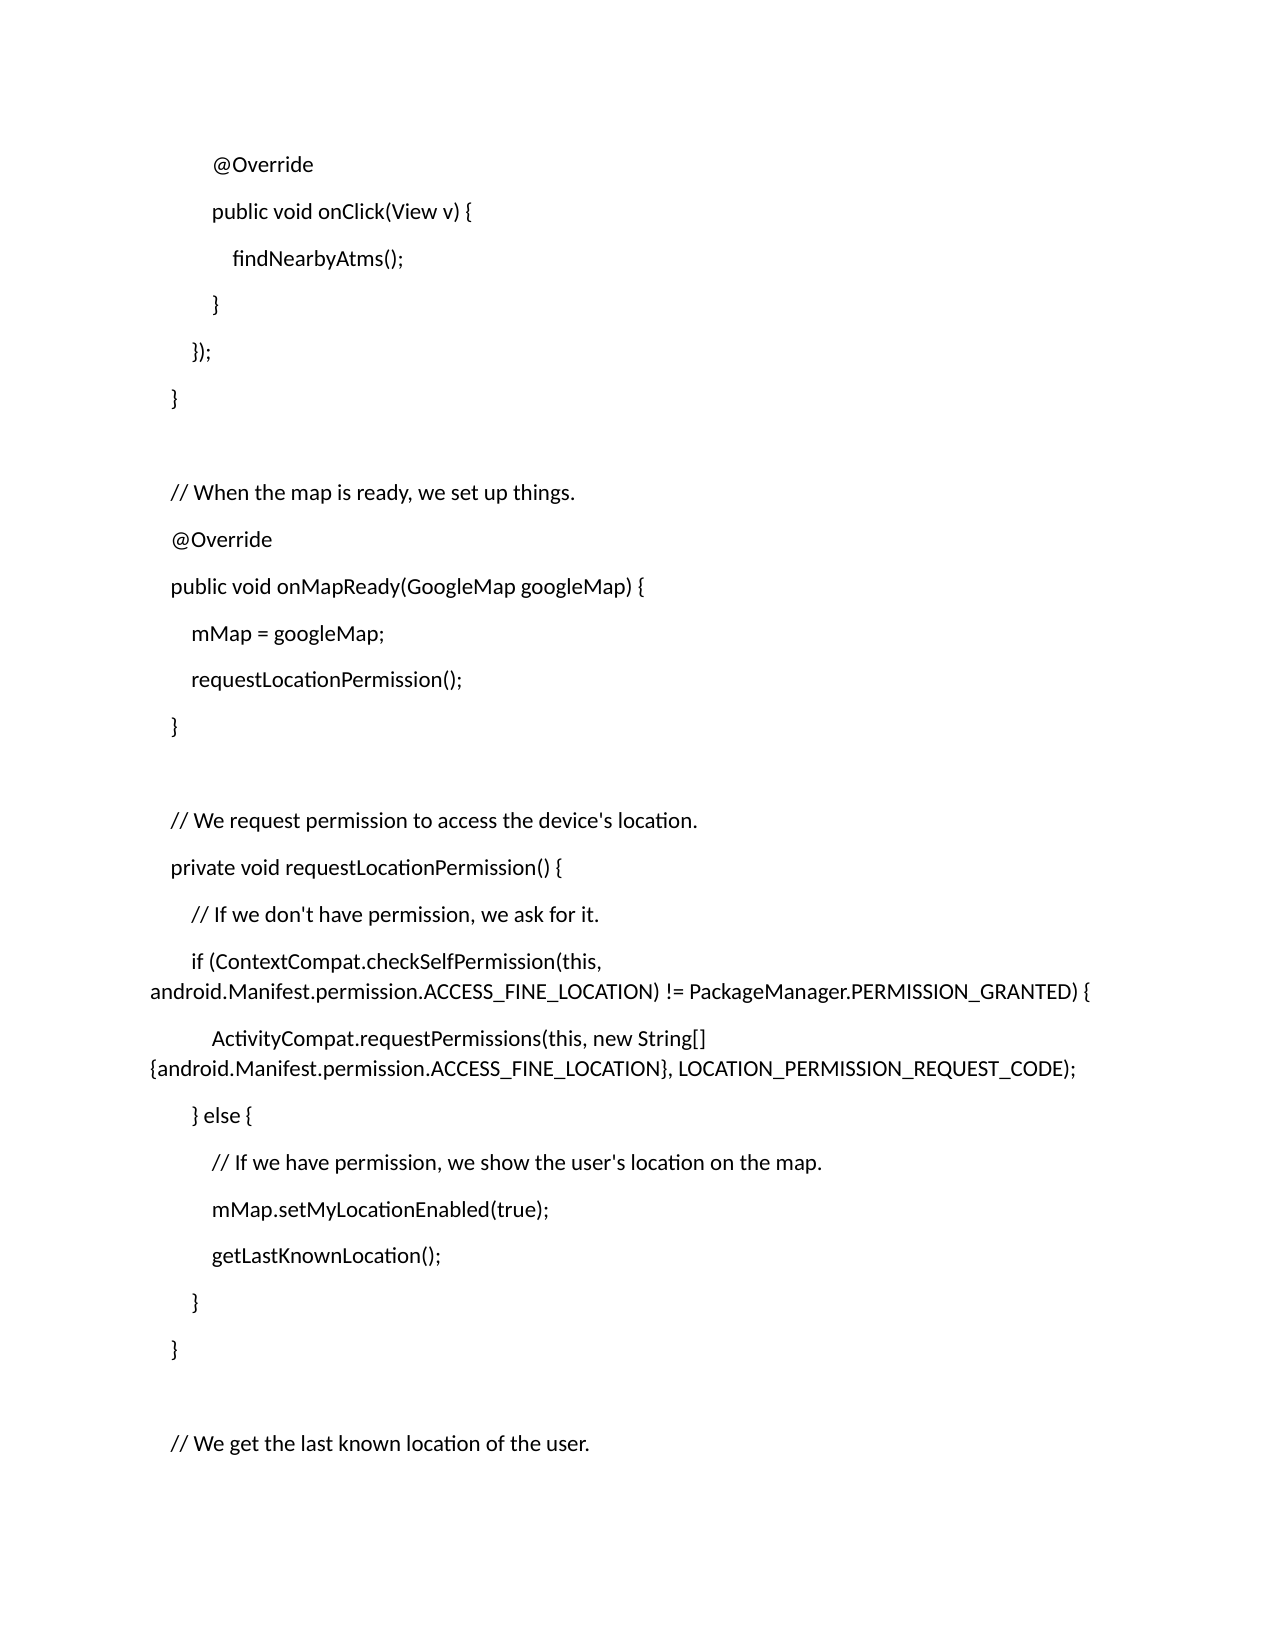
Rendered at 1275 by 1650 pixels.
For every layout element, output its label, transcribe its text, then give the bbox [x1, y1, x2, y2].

text } else { [150, 1101, 1125, 1129]
text // We get the last known location of the user. [150, 1429, 1125, 1457]
text private void requestLocationPermission() { [150, 853, 1125, 881]
text findNearbyAtms(); [150, 244, 1125, 272]
text } [150, 1288, 1125, 1317]
text requestLocationPermission(); [150, 666, 1125, 694]
text public void onMapReady(GoogleMap googleMap) { [150, 572, 1125, 600]
text // When the map is ready, we set up things. [150, 478, 1125, 506]
text // If we have permission, we show the user's location on the map. [150, 1148, 1125, 1176]
text @Override [150, 525, 1125, 553]
text } [150, 712, 1125, 741]
text public void onClick(View v) { [150, 197, 1125, 225]
text } [150, 291, 1125, 319]
text // We request permission to access the device's location. [150, 806, 1125, 834]
text @Override [150, 150, 1125, 178]
text } [150, 384, 1125, 412]
text }); [150, 337, 1125, 366]
text // If we don't have permission, we ask for it. [150, 900, 1125, 928]
text mMap = googleMap; [150, 619, 1125, 647]
text mMap.setMyLocationEnabled(true); [150, 1195, 1125, 1223]
text } [150, 1335, 1125, 1363]
text if (ContextCompat.checkSelfPermission(this, android.Manifest.permission.ACCESS_FINE_LOCATION) != PackageManager.PERMISSION_GRANTED) { [150, 947, 1125, 1005]
text ActivityCompat.requestPermissions(this, new String[]{android.Manifest.permission.ACCESS_FINE_LOCATION}, LOCATION_PERMISSION_REQUEST_CODE); [150, 1024, 1125, 1082]
text getLastKnownLocation(); [150, 1242, 1125, 1270]
